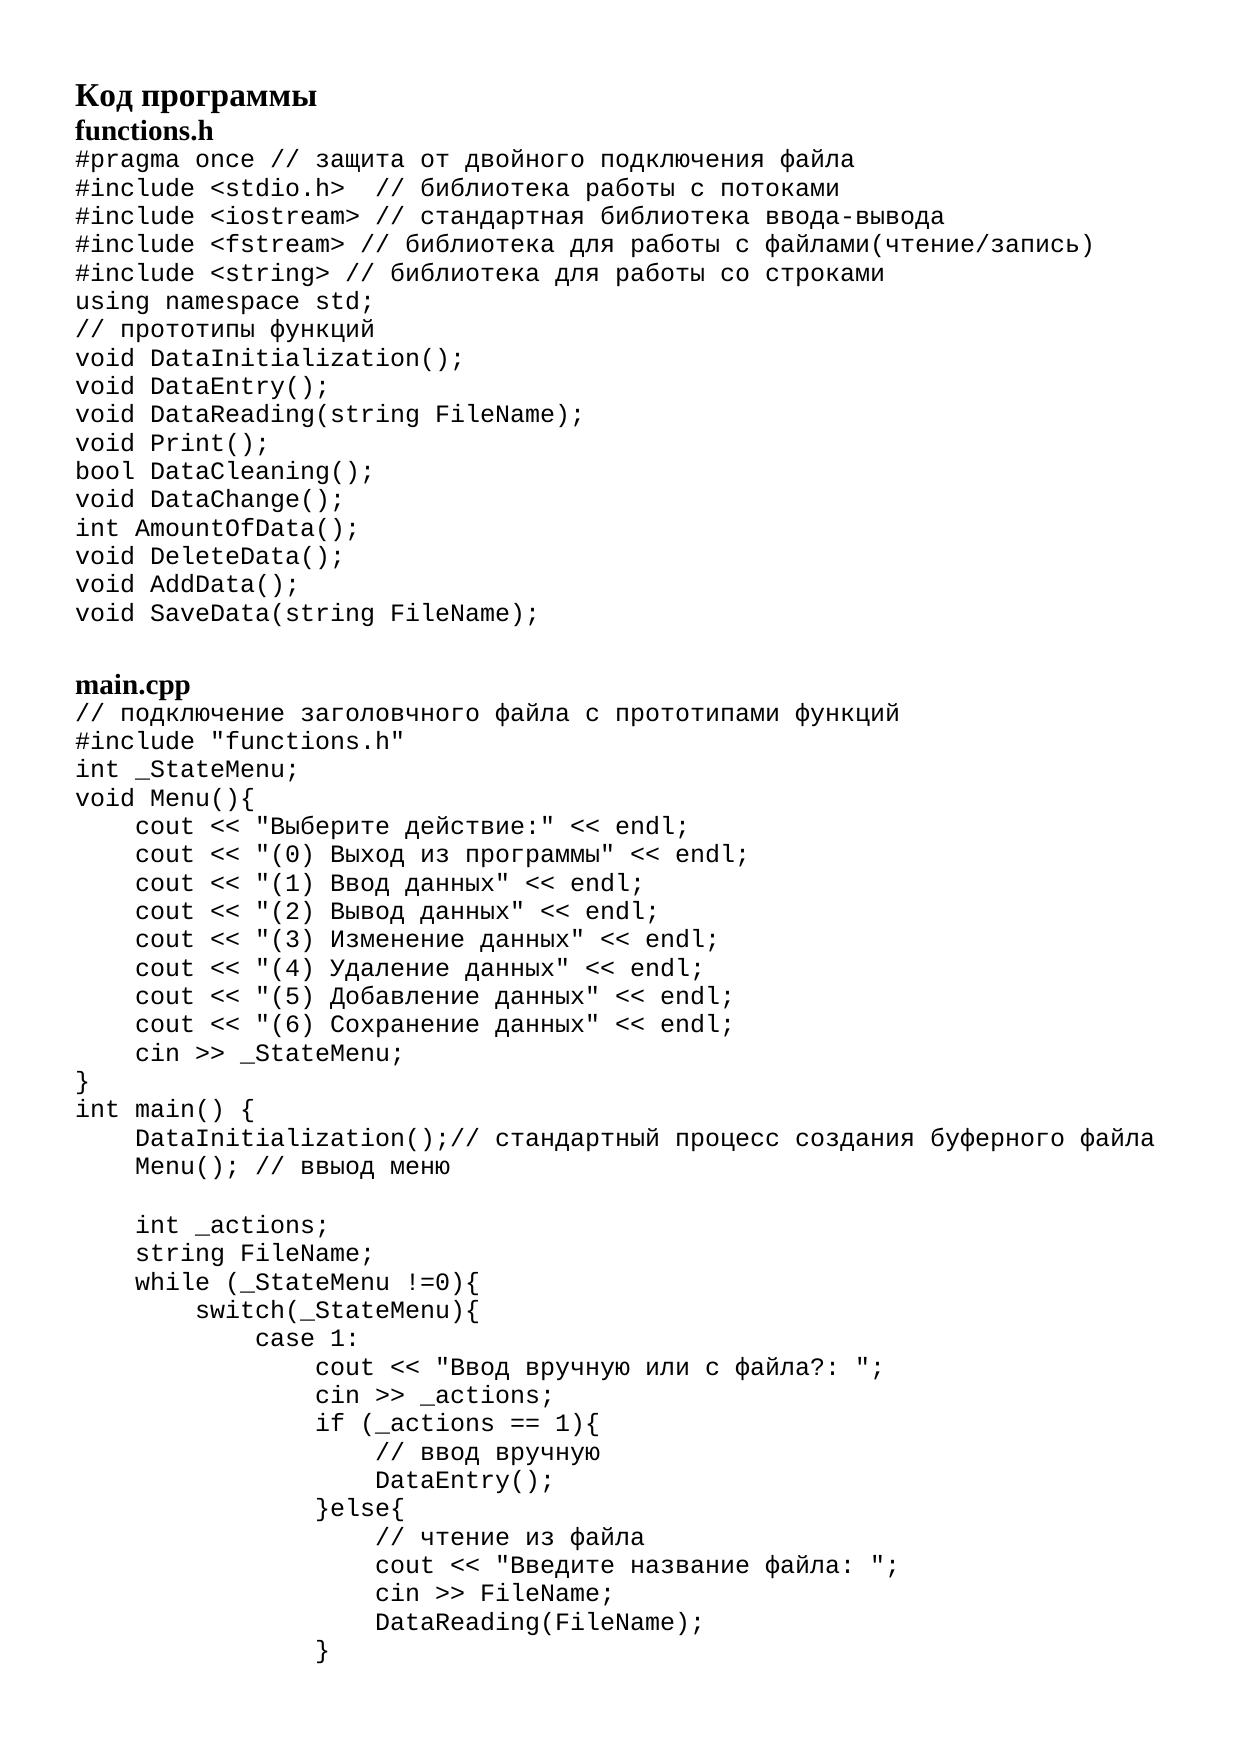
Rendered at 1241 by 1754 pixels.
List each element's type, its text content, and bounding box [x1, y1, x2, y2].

text int main() { [75, 1097, 1165, 1125]
text cout << "(5) Добавление данных" << endl; [75, 984, 1165, 1012]
text // чтение из файла [75, 1524, 1165, 1553]
text cin >> _actions; [75, 1383, 1165, 1411]
text void DeleteData(); [75, 543, 1165, 572]
text void SaveData(string FileName); [75, 600, 1165, 628]
text void Menu(){ [75, 785, 1165, 814]
text bool DataCleaning(); [75, 458, 1165, 487]
text // ввод вручную [75, 1439, 1165, 1468]
text cout << "(6) Сохранение данных" << endl; [75, 1012, 1165, 1040]
text int AmountOfData(); [75, 515, 1165, 543]
text void Print(); [75, 430, 1165, 458]
text void AddData(); [75, 572, 1165, 600]
text DataReading(FileName); [75, 1609, 1165, 1638]
text DataInitialization();// стандартный процесс создания буферного файла [75, 1125, 1165, 1154]
text #pragma once // защита от двойного подключения файла [75, 147, 1165, 175]
text cout << "(0) Выход из программы" << endl; [75, 842, 1165, 870]
text int _actions; [75, 1213, 1165, 1241]
text cout << "(2) Вывод данных" << endl; [75, 899, 1165, 927]
text #include <stdio.h> // библиотека работы с потоками [75, 175, 1165, 203]
text #include <fstream> // библиотека для работы с файлами(чтение/запись) [75, 232, 1165, 260]
text string FileName; [75, 1241, 1165, 1269]
text #include <string> // библиотека для работы со строками [75, 260, 1165, 288]
text cin >> FileName; [75, 1581, 1165, 1609]
text cout << "Введите название файла: "; [75, 1553, 1165, 1581]
text DataEntry(); [75, 1468, 1165, 1496]
text while (_StateMenu !=0){ [75, 1269, 1165, 1298]
text #include <iostream> // стандартная библиотека ввода-вывода [75, 203, 1165, 232]
text }else{ [75, 1496, 1165, 1524]
text Код программы [75, 75, 1165, 113]
text using namespace std; [75, 288, 1165, 317]
text cin >> _StateMenu; [75, 1040, 1165, 1069]
text if (_actions == 1){ [75, 1411, 1165, 1439]
text void DataEntry(); [75, 373, 1165, 402]
text } [75, 1638, 1165, 1666]
text } [75, 1069, 1165, 1097]
text cout << "Ввод вручную или с файла?: "; [75, 1354, 1165, 1383]
text #include "functions.h" [75, 729, 1165, 757]
text switch(_StateMenu){ [75, 1298, 1165, 1326]
text void DataReading(string FileName); [75, 402, 1165, 430]
text main.cpp [75, 667, 1165, 700]
text cout << "(3) Изменение данных" << endl; [75, 927, 1165, 955]
text cout << "Выберите действие:" << endl; [75, 814, 1165, 842]
text void DataInitialization(); [75, 345, 1165, 373]
text // подключение заголовчного файла с прототипами функций [75, 700, 1165, 729]
text int _StateMenu; [75, 757, 1165, 785]
text void DataChange(); [75, 487, 1165, 515]
text functions.h [75, 113, 1165, 147]
text cout << "(1) Ввод данных" << endl; [75, 870, 1165, 899]
text case 1: [75, 1326, 1165, 1354]
text // прототипы функций [75, 317, 1165, 345]
text cout << "(4) Удаление данных" << endl; [75, 955, 1165, 984]
text Menu(); // ввыод меню [75, 1154, 1165, 1182]
